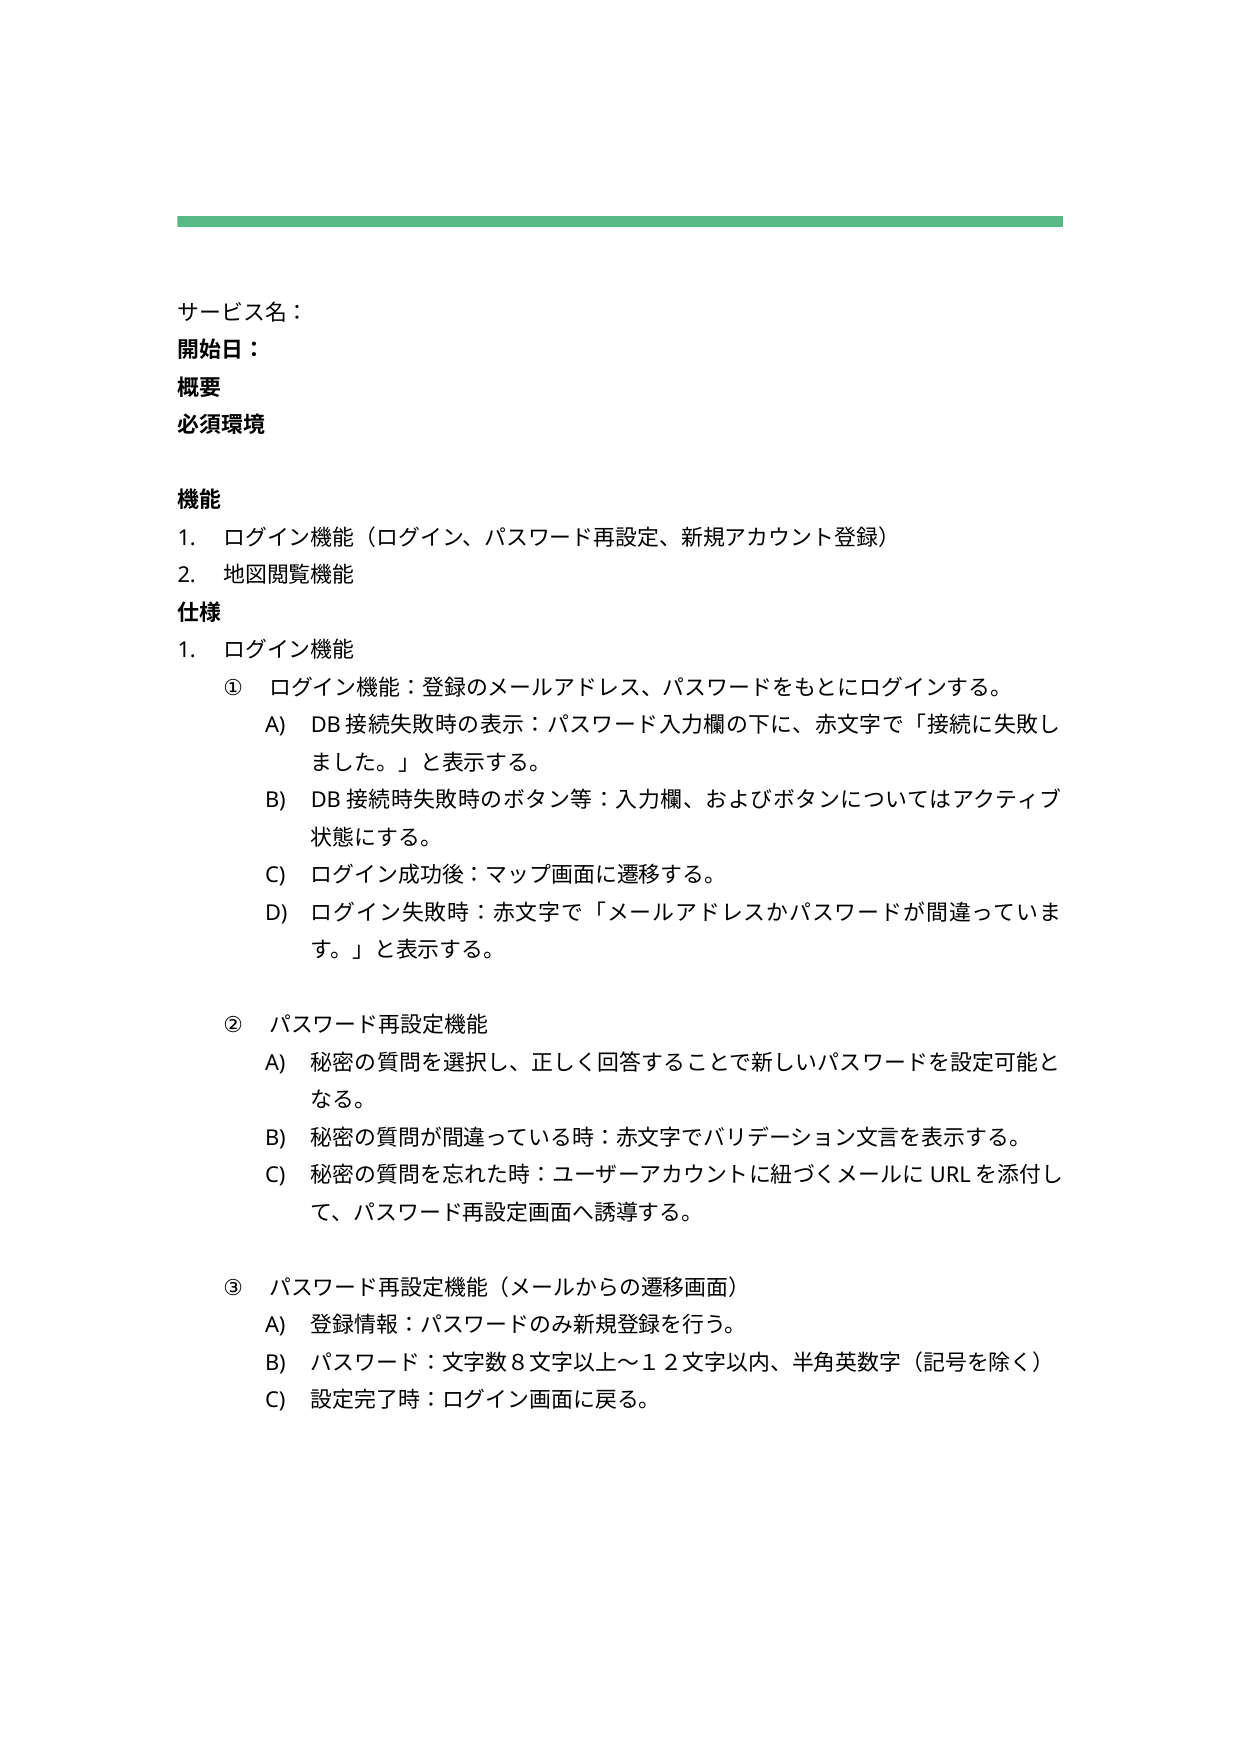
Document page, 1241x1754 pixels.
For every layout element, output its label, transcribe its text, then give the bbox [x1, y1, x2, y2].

list パスワード再設定機能（メールからの遷移画面） [223, 1267, 1063, 1304]
list DB接続失敗時の表示：パスワード入力欄の下に、赤文字で「接続に失敗しました。」と表示する。 [265, 704, 1063, 779]
list 登録情報：パスワードのみ新規登録を行う。 [265, 1304, 1063, 1342]
picture [177, 216, 1063, 227]
text 必須環境 [177, 404, 1063, 442]
list パスワード再設定機能 [223, 1004, 1063, 1042]
list パスワード：文字数８文字以上～１２文字以内、半角英数字（記号を除く） [265, 1342, 1063, 1379]
text 概要 [177, 367, 1063, 404]
list DB接続時失敗時のボタン等：入力欄、およびボタンについてはアクティブ状態にする。 [265, 779, 1063, 854]
list ログイン機能 [177, 629, 1063, 667]
list ログイン成功後：マップ画面に遷移する。 [265, 854, 1063, 892]
text 開始日： [177, 329, 1063, 367]
list ログイン失敗時：赤文字で「メールアドレスかパスワードが間違っています。」と表示する。 [265, 892, 1063, 967]
list 秘密の質問を忘れた時：ユーザーアカウントに紐づくメールにURLを添付して、パスワード再設定画面へ誘導する。 [265, 1154, 1063, 1229]
list ログイン機能（ログイン、パスワード再設定、新規アカウント登録） [177, 517, 1063, 554]
text 仕様 [177, 592, 1063, 629]
list 秘密の質問が間違っている時：赤文字でバリデーション文言を表示する。 [265, 1117, 1063, 1154]
text 機能 [177, 479, 1063, 517]
text サービス名： [177, 292, 1063, 329]
list ログイン機能：登録のメールアドレス、パスワードをもとにログインする。 [223, 667, 1063, 704]
list 設定完了時：ログイン画面に戻る。 [265, 1379, 1063, 1417]
list 秘密の質問を選択し、正しく回答することで新しいパスワードを設定可能となる。 [265, 1042, 1063, 1117]
list 地図閲覧機能 [177, 554, 1063, 592]
